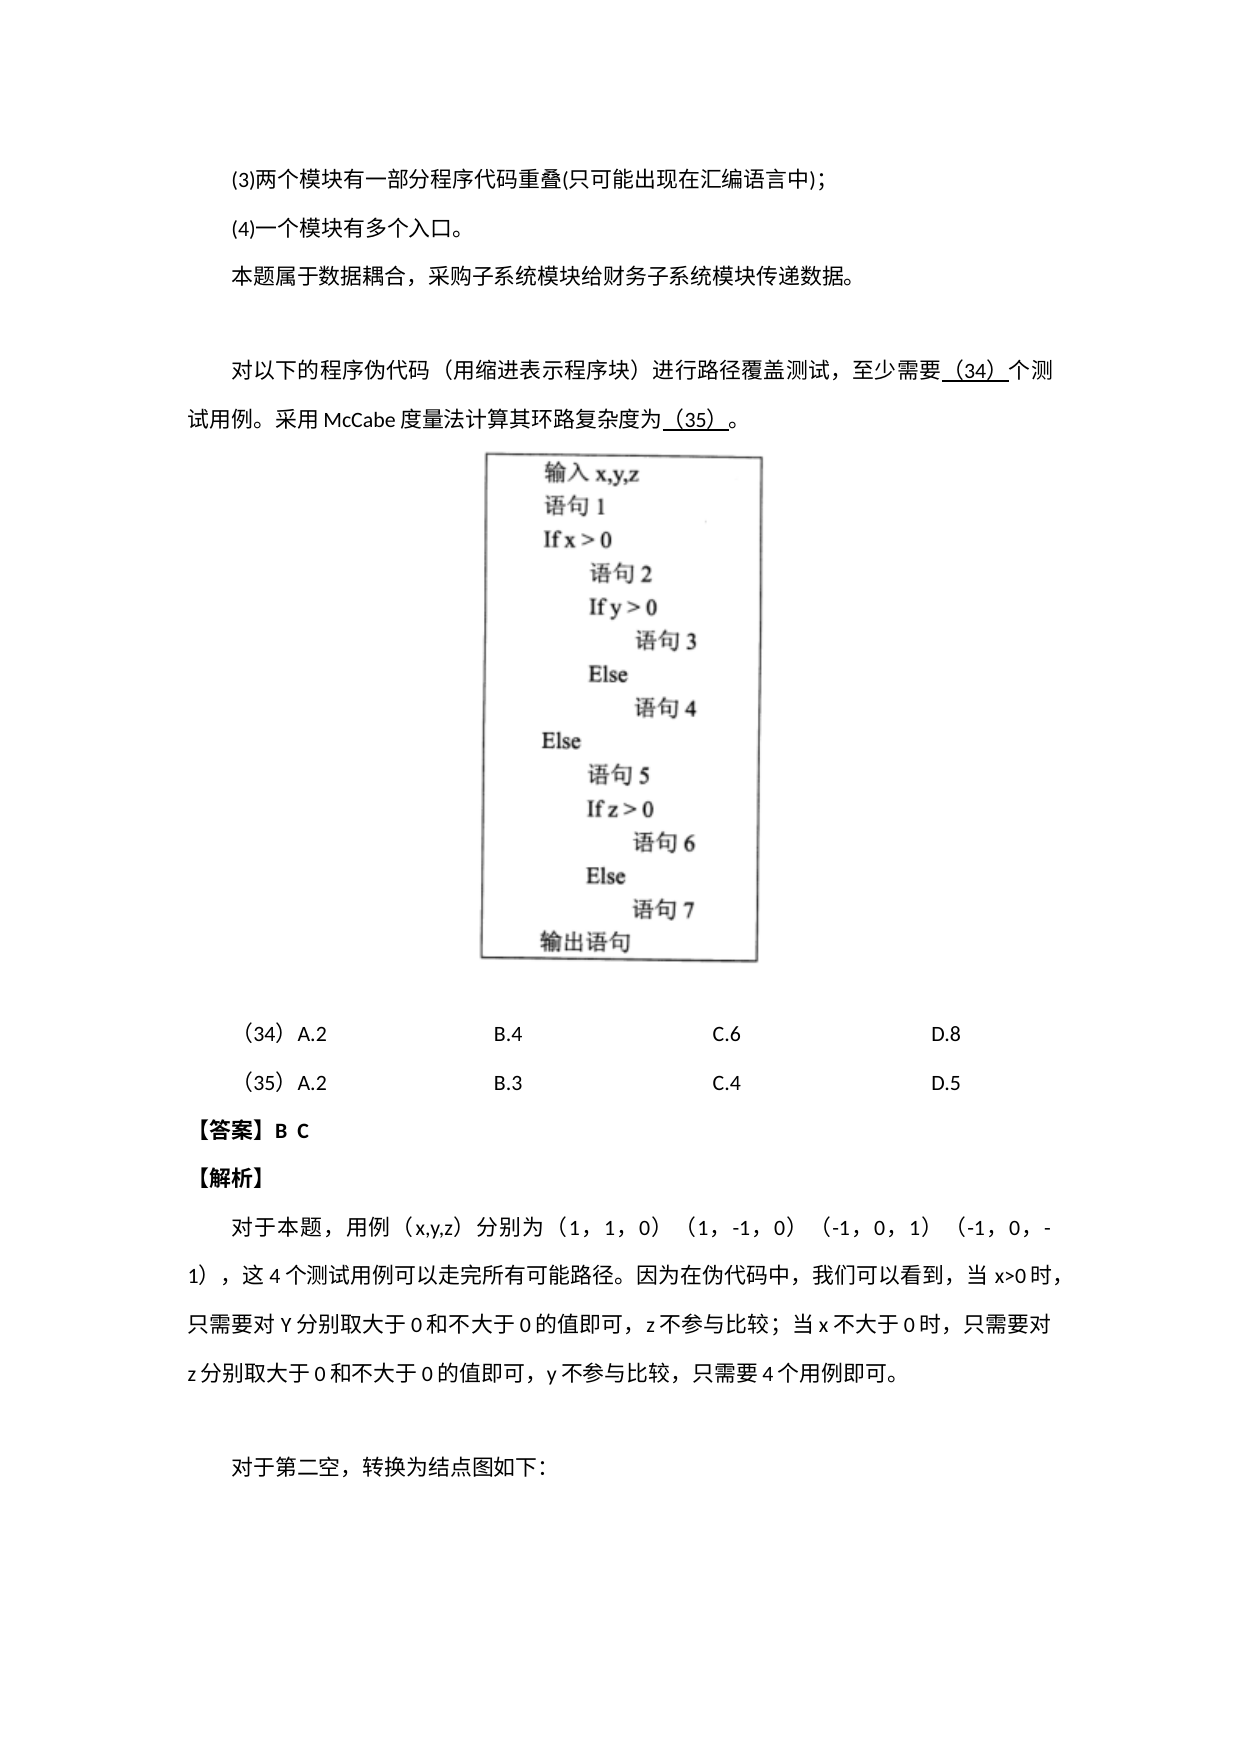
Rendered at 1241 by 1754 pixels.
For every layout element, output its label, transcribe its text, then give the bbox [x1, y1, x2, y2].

text 对以下的程序伪代码（用缩进表示程序块）进行路径覆盖测试，至少需要（34）个测试用例。采用McCabe度量法计算其环路复杂度为（35）。 [187, 353, 1053, 434]
picture [469, 450, 771, 971]
text 本题属于数据耦合，采购子系统模块给财务子系统模块传递数据。 [187, 259, 1053, 291]
text 对于第二空，转换为结点图如下： [187, 1449, 1053, 1482]
text (4)一个模块有多个入口。 [187, 210, 1053, 243]
text （35）A.2 B.3 C.4 D.5 [187, 1064, 1053, 1097]
text 对于本题，用例（x,y,z）分别为（1，1，0）（1，-1，0）（-1，0，1）（-1，0，-1），这4个测试用例可以走完所有可能路径。因为在伪代码中，我们可以看到，当x>0时，只需要对Y分别取大于0和不大于0的值即可，z不参与比较；当x不大于0时，只需要对z分别取大于0和不大于0的值即可，y不参与比较，只需要4个用例即可。 [187, 1209, 1053, 1388]
text （34）A.2 B.4 C.6 D.8 [187, 1016, 1053, 1048]
text (3)两个模块有一部分程序代码重叠(只可能出现在汇编语言中)； [187, 162, 1053, 194]
text 【解析】 [187, 1161, 1053, 1193]
text 【答案】B C [187, 1112, 1053, 1145]
